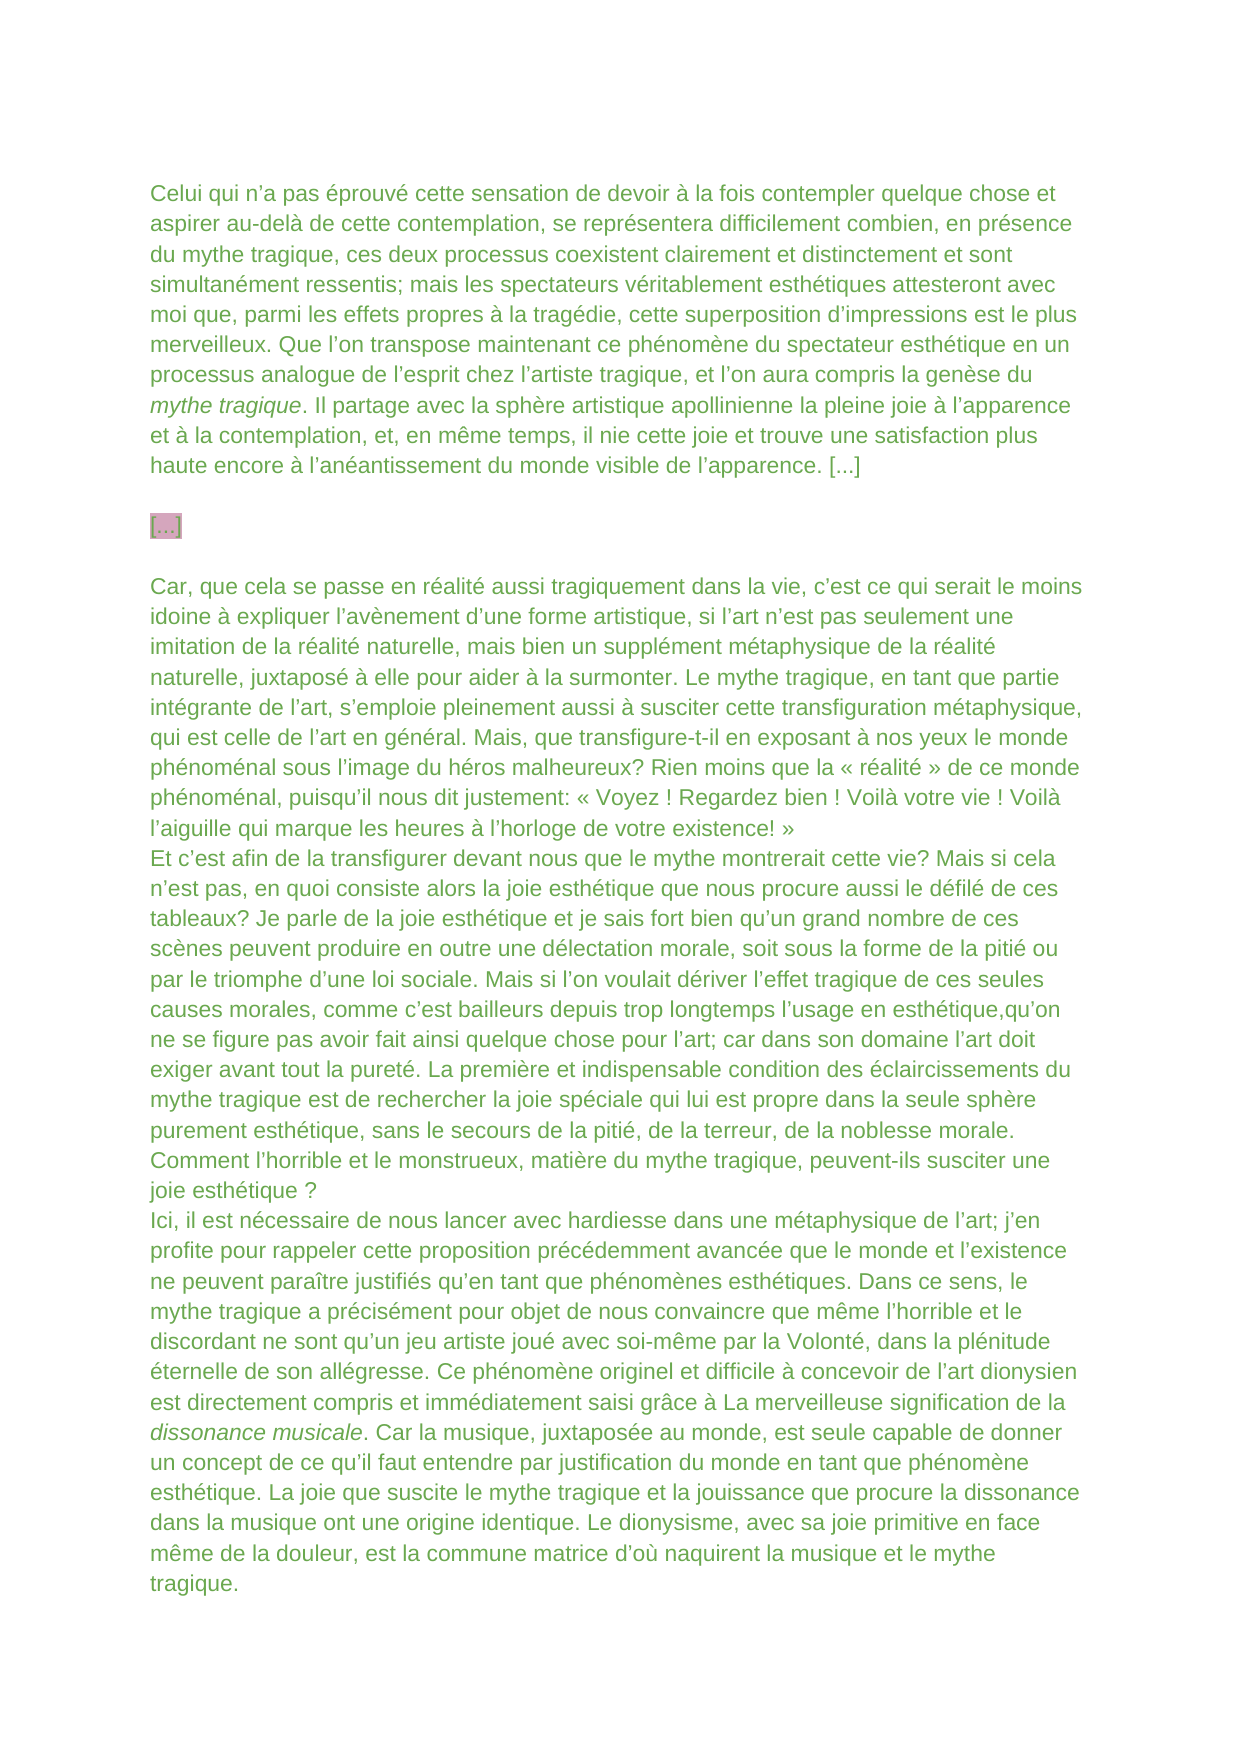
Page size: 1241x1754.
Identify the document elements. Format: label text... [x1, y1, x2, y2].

text [...] [150, 512, 1090, 539]
text Celui qui n’a pas éprouvé cette sensation de devoir à la fois contempler quelque chose et aspirer au-delà de cette contemplation, se représentera difficilement combien, en présence du mythe tragique, ces deux processus coexistent clairement et distinctement et sont simultanément ressentis; mais les spectateurs véritablement esthétiques attesteront avec moi que, parmi les effets propres à la tragédie, cette superposition d’impressions est le plus merveilleux. Que l’on transpose maintenant ce phénomène du spectateur esthétique en un processus analogue de l’esprit chez l’artiste tragique, et l’on aura compris la genèse du mythe tragique. Il partage avec la sphère artistique apollinienne la pleine joie à l’apparence et à la contemplation, et, en même temps, il nie cette joie et trouve une satisfaction plus haute encore à l’anéantissement du monde visible de l’apparence. [...] [150, 180, 1090, 478]
text Ici, il est nécessaire de nous lancer avec hardiesse dans une métaphysique de l’art; j’en profite pour rappeler cette proposition précédemment avancée que le monde et l’existence ne peuvent paraître justifiés qu’en tant que phénomènes esthétiques. Dans ce sens, le mythe tragique a précisément pour objet de nous convaincre que même l’horrible et le discordant ne sont qu’un jeu artiste joué avec soi-même par la Volonté, dans la plénitude éternelle de son allégresse. Ce phénomène originel et difficile à concevoir de l’art dionysien est directement compris et immédiatement saisi grâce à La merveilleuse signification de la dissonance musicale. Car la musique, juxtaposée au monde, est seule capable de donner un concept de ce qu’il faut entendre par justification du monde en tant que phénomène esthétique. La joie que suscite le mythe tragique et la jouissance que procure la dissonance dans la musique ont une origine identique. Le dionysisme, avec sa joie primitive en face même de la douleur, est la commune matrice d’où naquirent la musique et le mythe tragique. [150, 1207, 1090, 1596]
text Et c’est afin de la transfigurer devant nous que le mythe montrerait cette vie? Mais si cela n’est pas, en quoi consiste alors la joie esthétique que nous procure aussi le défilé de ces tableaux? Je parle de la joie esthétique et je sais fort bien qu’un grand nombre de ces scènes peuvent produire en outre une délectation morale, soit sous la forme de la pitié ou par le triomphe d’une loi sociale. Mais si l’on voulait dériver l’effet tragique de ces seules causes morales, comme c’est bailleurs depuis trop longtemps l’usage en esthétique,qu’on ne se figure pas avoir fait ainsi quelque chose pour l’art; car dans son domaine l’art doit exiger avant tout la pureté. La première et indispensable condition des éclaircissements du mythe tragique est de rechercher la joie spéciale qui lui est propre dans la seule sphère purement esthétique, sans le secours de la pitié, de la terreur, de la noblesse morale. Comment l’horrible et le monstrueux, matière du mythe tragique, peuvent-ils susciter une joie esthétique ? [150, 845, 1090, 1203]
text Car, que cela se passe en réalité aussi tragiquement dans la vie, c’est ce qui serait le moins idoine à expliquer l’avènement d’une forme artistique, si l’art n’est pas seulement une imitation de la réalité naturelle, mais bien un supplément métaphysique de la réalité naturelle, juxtaposé à elle pour aider à la surmonter. Le mythe tragique, en tant que partie intégrante de l’art, s’emploie pleinement aussi à susciter cette transfiguration métaphysique, qui est celle de l’art en général. Mais, que transfigure-t-il en exposant à nos yeux le monde phénoménal sous l’image du héros malheureux? Rien moins que la « réalité » de ce monde phénoménal, puisqu’il nous dit justement: « Voyez ! Regardez bien ! Voilà votre vie ! Voilà l’aiguille qui marque les heures à l’horloge de votre existence! » [150, 573, 1090, 841]
